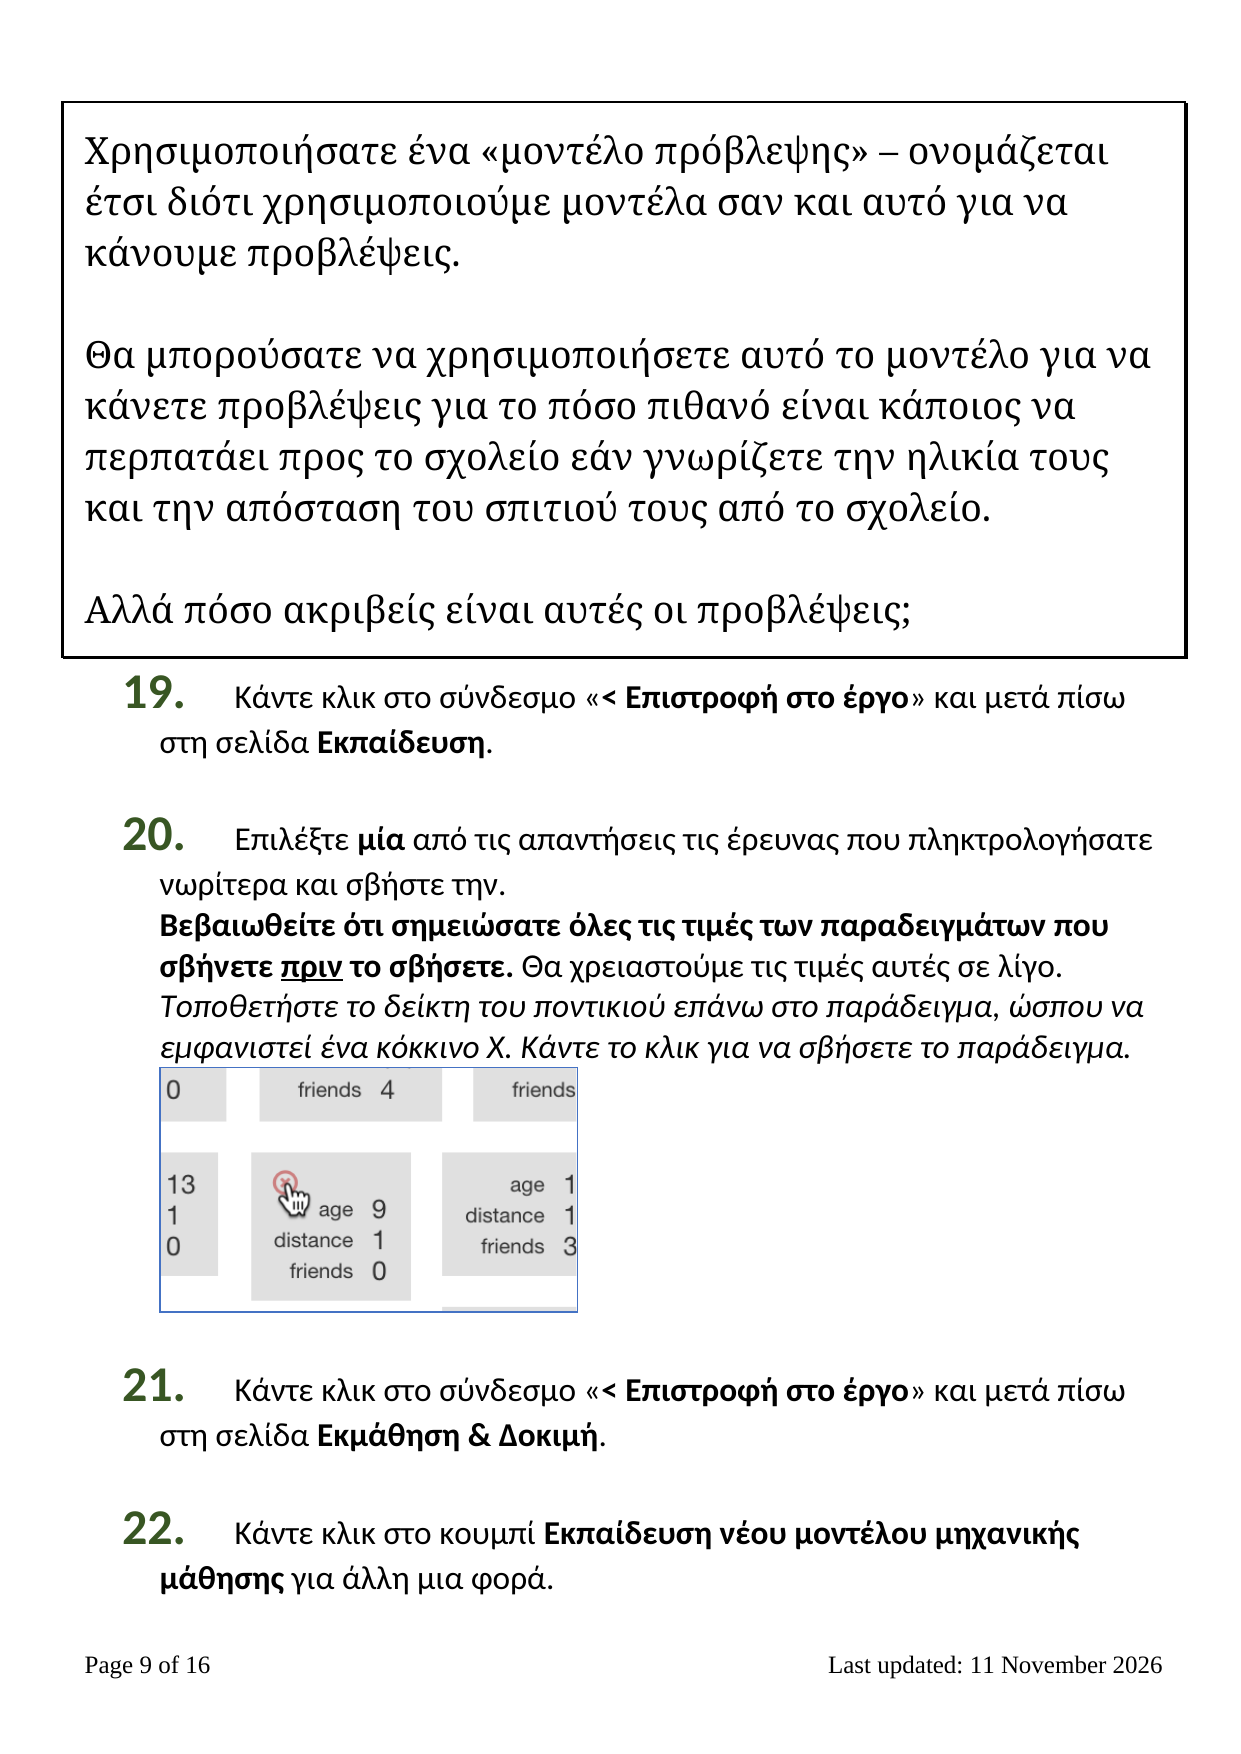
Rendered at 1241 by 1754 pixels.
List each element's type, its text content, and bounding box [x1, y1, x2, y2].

list Κάντε κλικ στο σύνδεσμο «< Επιστροφή στο έργο» και μετά πίσω στη σελίδα Εκμάθηση & Δοκιμή. [122, 1353, 1163, 1455]
list Επιλέξτε μία από τις απαντήσεις τις έρευνας που πληκτρολογήσατε νωρίτερα και σβήστε την. Βεβαιωθείτε ότι σημειώσατε όλες τις τιμές των παραδειγμάτων που σβήνετε πριν το σβήσετε. Θα χρειαστούμε τις τιμές αυτές σε λίγο. Τοποθετήστε το δείκτη του ποντικιού επάνω στο παράδειγμα, ώσπου να εμφανιστεί ένα κόκκινο Χ. Κάντε το κλικ για να σβήσετε το παράδειγμα. [122, 802, 1163, 1313]
picture [161, 1068, 577, 1311]
text Θα μπορούσατε να χρησιμοποιήσετε αυτό το μοντέλο για να κάνετε προβλέψεις για το πόσο πιθανό είναι κάποιος να περπατάει προς το σχολείο εάν γνωρίζετε την ηλικία τους και την απόσταση του σπιτιού τους από το σχολείο. [84, 328, 1163, 532]
text Χρησιμοποιήσατε ένα «μοντέλο πρόβλεψης» – ονομάζεται έτσι διότι χρησιμοποιούμε μοντέλα σαν και αυτό για να κάνουμε προβλέψεις. [64, 103, 1184, 277]
text Αλλά πόσο ακριβείς είναι αυτές οι προβλέψεις; [64, 561, 1184, 656]
list Κάντε κλικ στο σύνδεσμο «< Επιστροφή στο έργο» και μετά πίσω στη σελίδα Εκπαίδευση. [122, 659, 1163, 761]
